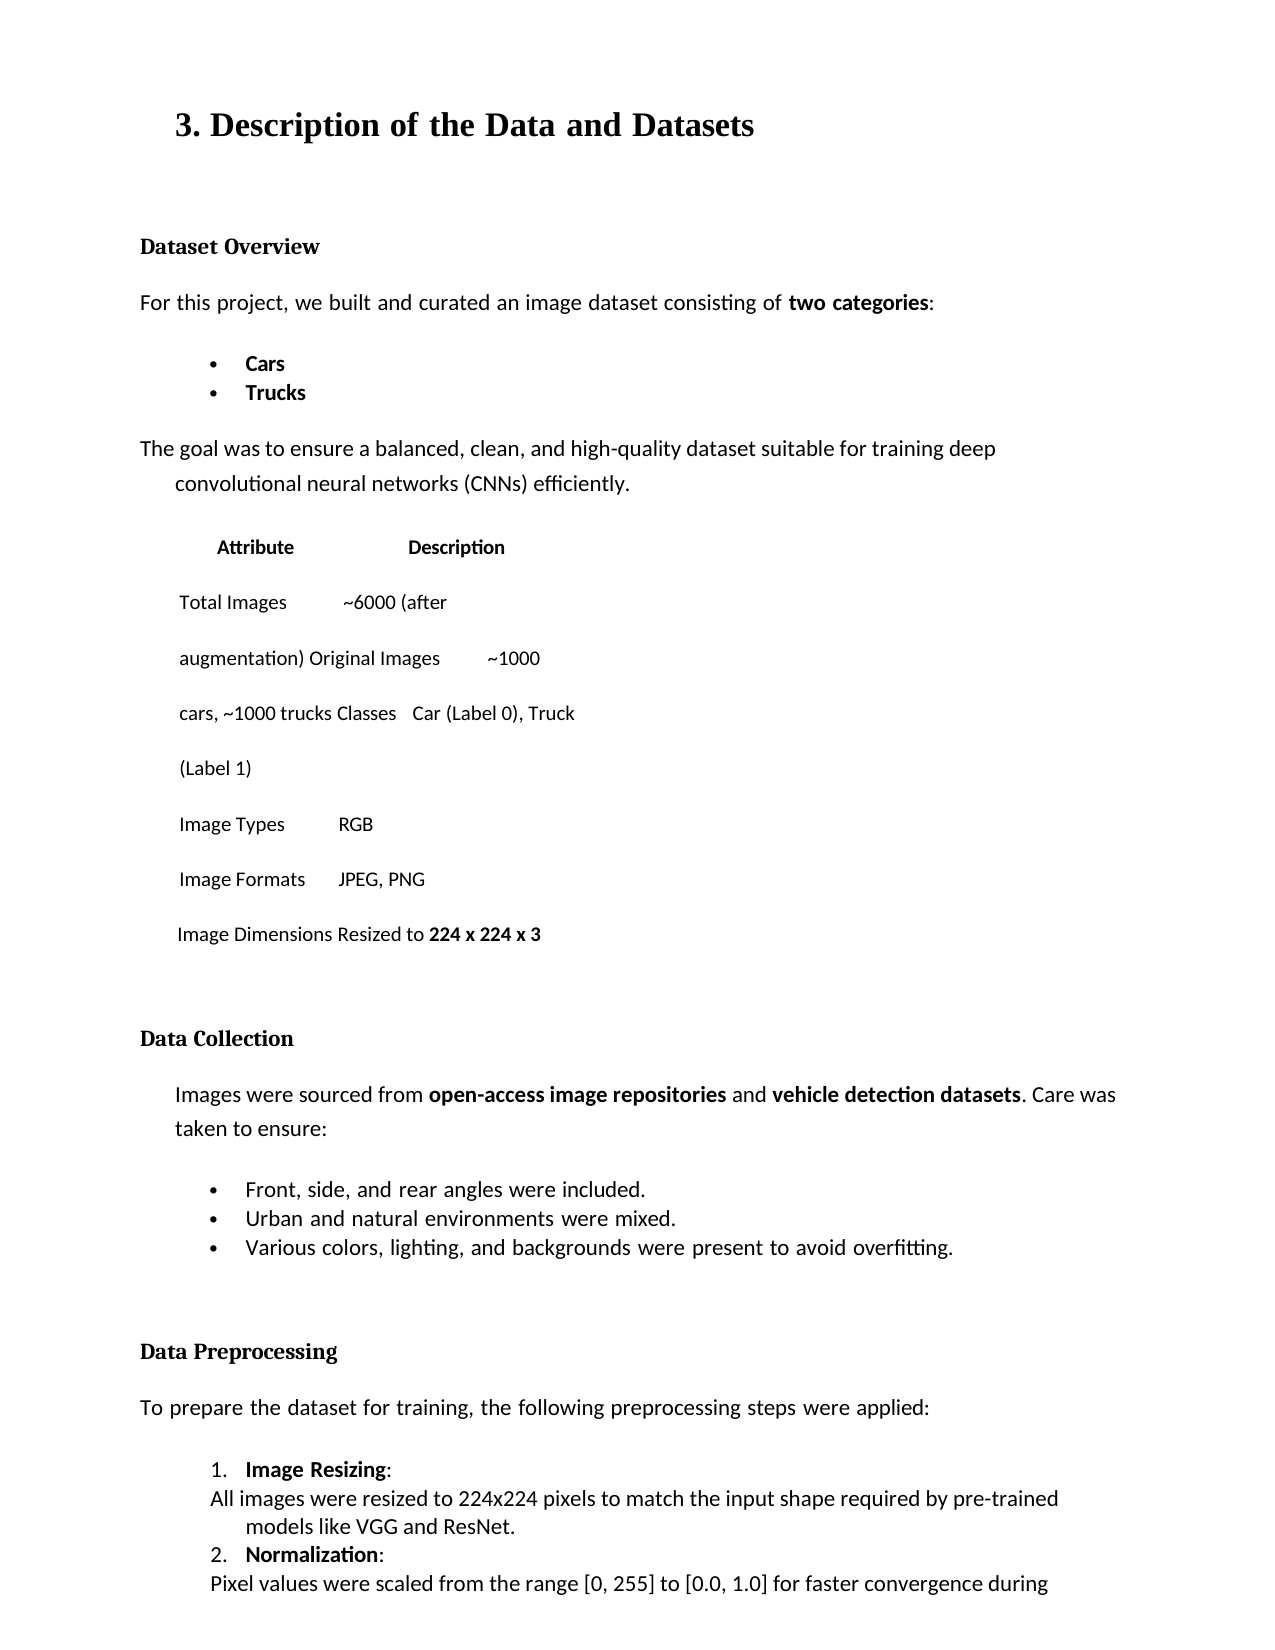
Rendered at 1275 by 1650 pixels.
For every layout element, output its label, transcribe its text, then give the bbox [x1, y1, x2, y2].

list Various colors, lighting, and backgrounds were present to avoid overfitting. [210, 1233, 1200, 1261]
subtitle Data Preprocessing [140, 1339, 1200, 1365]
list Front, side, and rear angles were included. [210, 1175, 1200, 1203]
subtitle Data Collection [140, 1026, 1200, 1052]
text To prepare the dataset for training, the following preprocessing steps were applied: [140, 1393, 1200, 1421]
text Image Types RGB Image Formats JPEG, PNG [179, 811, 426, 891]
text Image Dimensions Resized to 224 x 224 x 3 [37, 921, 681, 947]
text The goal was to ensure a balanced, clean, and high-quality dataset suitable for training deep convolutional neural networks (CNNs) efficiently. [140, 434, 1115, 497]
subtitle Description of the Data and Datasets [175, 104, 1200, 144]
subtitle Dataset Overview [140, 233, 1200, 260]
text Images were sourced from open-access image repositories and vehicle detection datasets. Care was taken to ensure: [175, 1080, 1131, 1142]
text Attribute Description [37, 534, 685, 559]
subtitle Image Resizing: [210, 1455, 1200, 1483]
text All images were resized to 224x224 pixels to match the input shape required by pre-trained models like VGG and ResNet. [210, 1484, 1115, 1540]
subtitle Cars [210, 349, 1200, 378]
list Trucks [210, 378, 1200, 406]
subtitle Normalization: [210, 1540, 1200, 1568]
text Total Images ~6000 (after augmentation) Original Images ~1000 cars, ~1000 trucks Classes Car (Label 0), Truck (Label 1) [179, 589, 575, 781]
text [210, 1569, 1115, 1597]
text For this project, we built and curated an image dataset consisting of two categories: [140, 288, 1200, 316]
list Urban and natural environments were mixed. [210, 1204, 1200, 1232]
